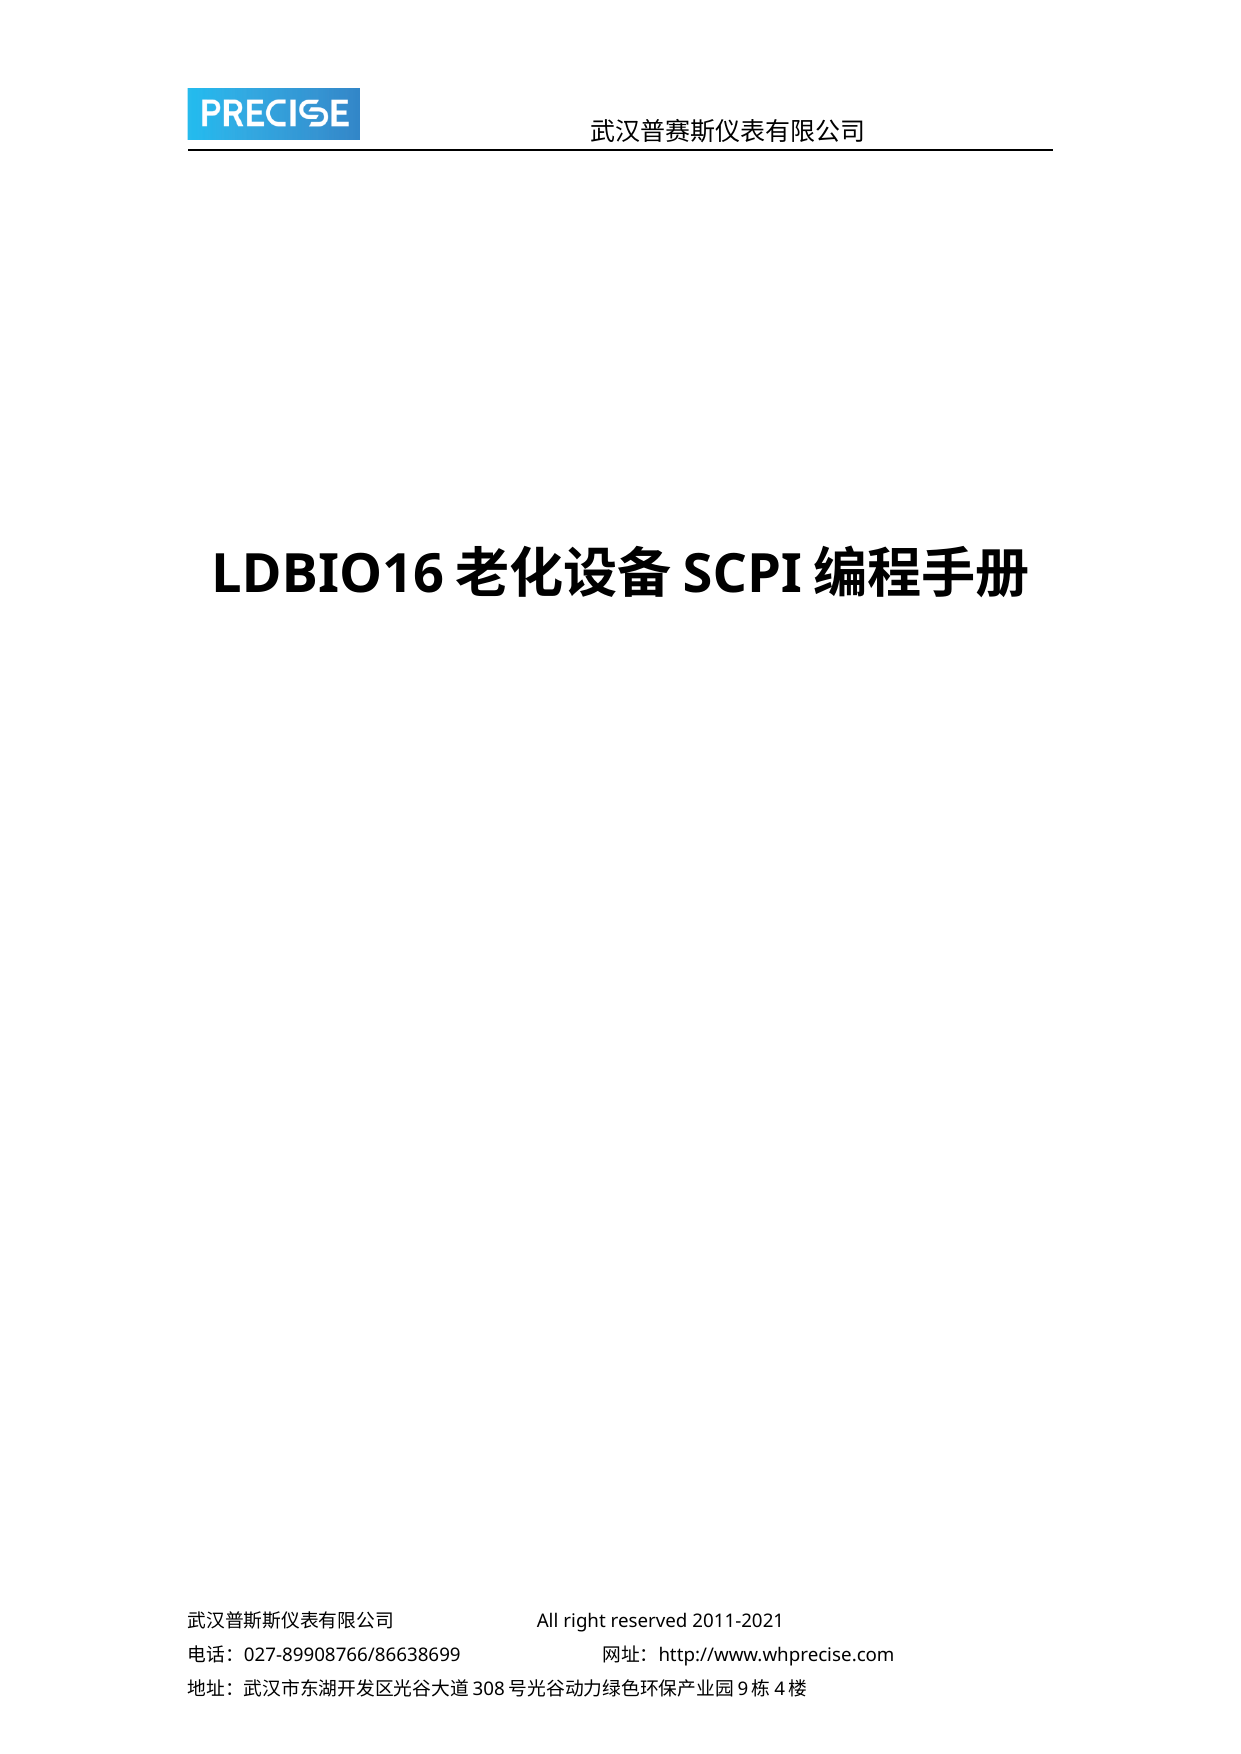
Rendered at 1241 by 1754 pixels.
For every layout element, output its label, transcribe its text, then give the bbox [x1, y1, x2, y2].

picture [187, 88, 360, 140]
text LDBIO16老化设备SCPI编程手册 [187, 520, 1053, 617]
